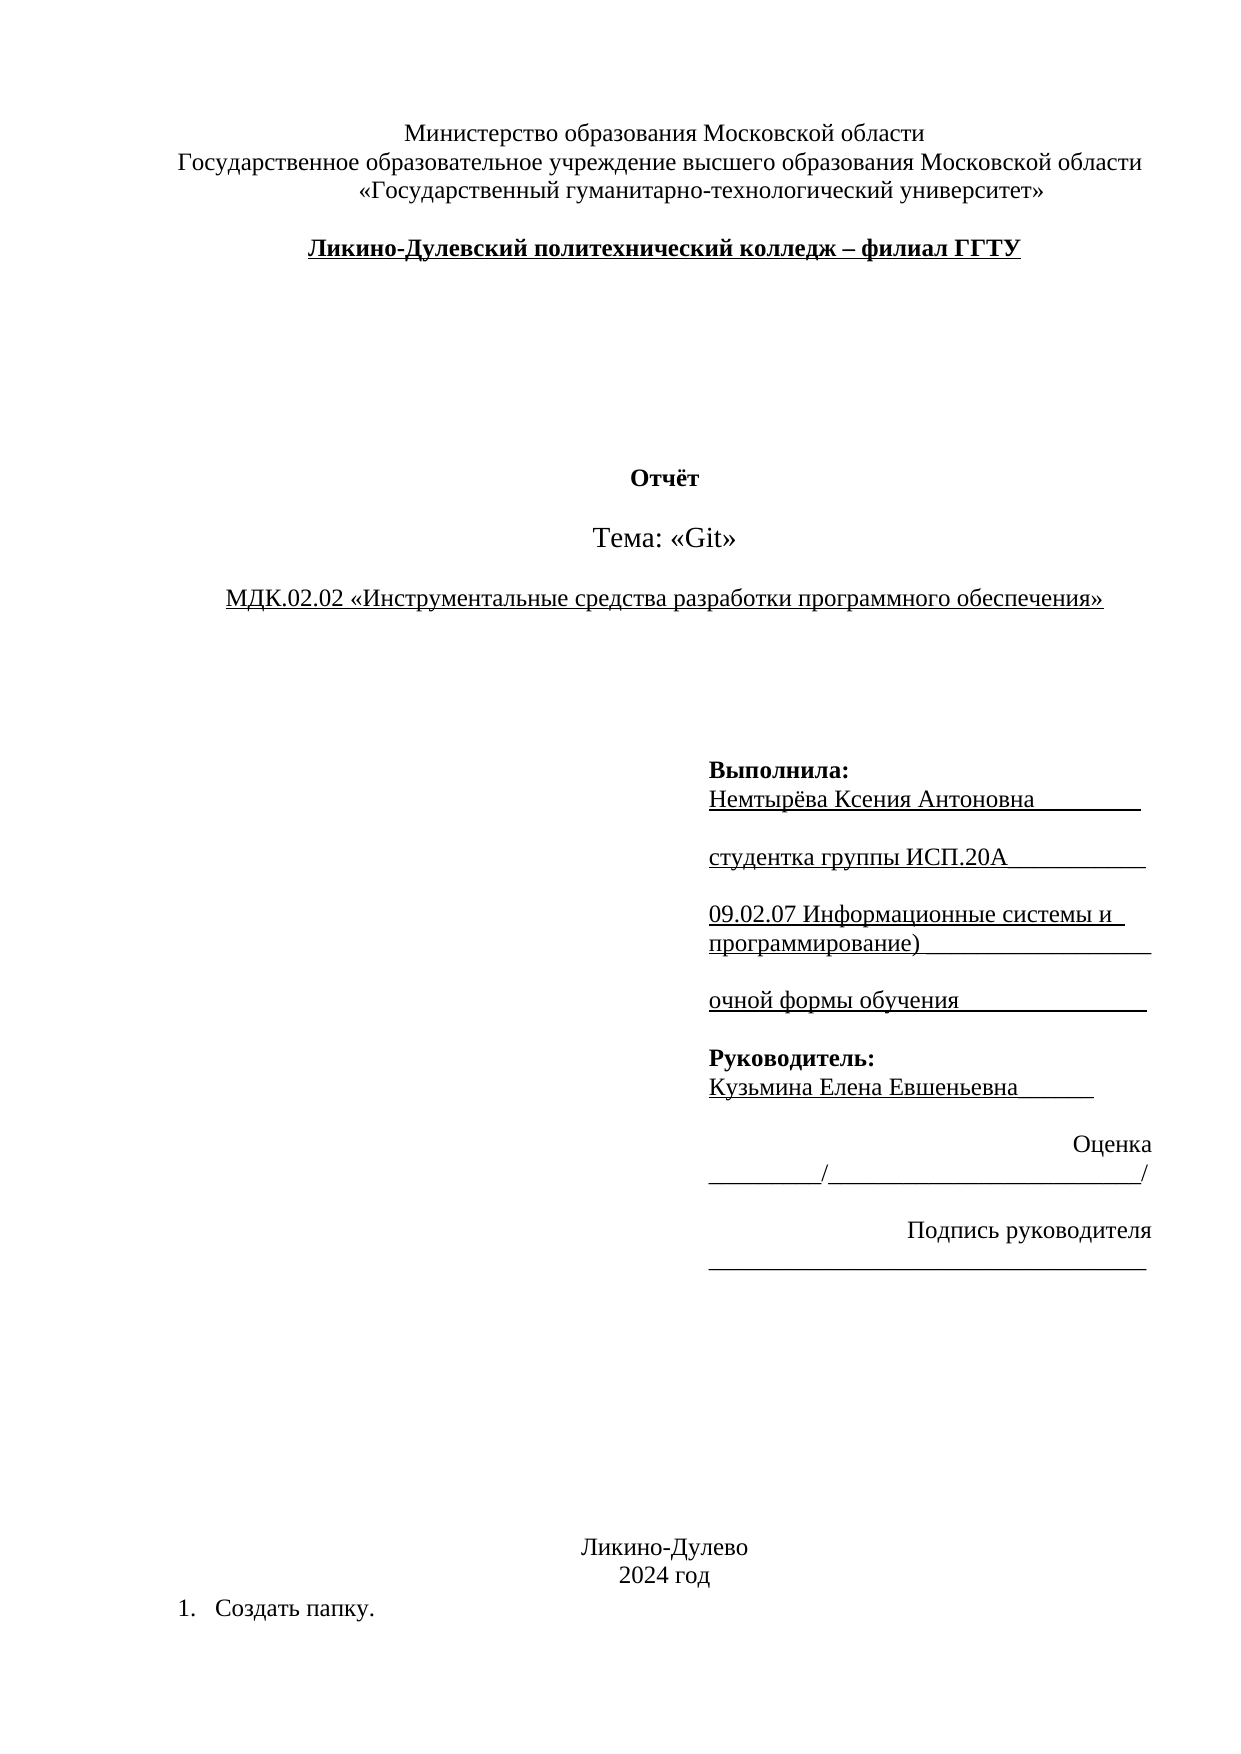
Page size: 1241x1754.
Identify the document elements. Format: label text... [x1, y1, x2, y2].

text ___________________________________ [709, 1244, 1152, 1273]
text Выполнила: [709, 755, 1152, 784]
text Ликино-Дулево [177, 1532, 1152, 1560]
text 09.02.07 Информационные системы и программирование) __________________ [709, 899, 1152, 957]
text Тема: «Git» [177, 521, 1152, 554]
text «Государственный гуманитарно-технологический университет» [177, 176, 1152, 204]
list Создать папку. [177, 1593, 1152, 1622]
text Ликино-Дулевский политехнический колледж – филиал ГГТУ [177, 233, 1152, 262]
text Руководитель: [709, 1043, 1152, 1072]
text Отчёт [177, 463, 1152, 492]
text Подпись руководителя [709, 1215, 1152, 1244]
text Государственное образовательное учреждение высшего образования Московской области [177, 147, 1152, 176]
text 2024 год [177, 1560, 1152, 1589]
text _________/_________________________/ [709, 1158, 1152, 1187]
text студентка группы ИСП.20А___________ [709, 842, 1152, 870]
text Кузьмина Елена Евшеньевна______ [709, 1072, 1152, 1100]
text Немтырёва Ксения Антоновна _______ [709, 784, 1152, 813]
text МДК.02.02 «Инструментальные средства разработки программного обеспечения» [177, 583, 1152, 612]
text очной формы обучения_______________ [709, 985, 1152, 1014]
text Министерство образования Московской области [177, 118, 1152, 147]
text Оценка [709, 1129, 1152, 1158]
